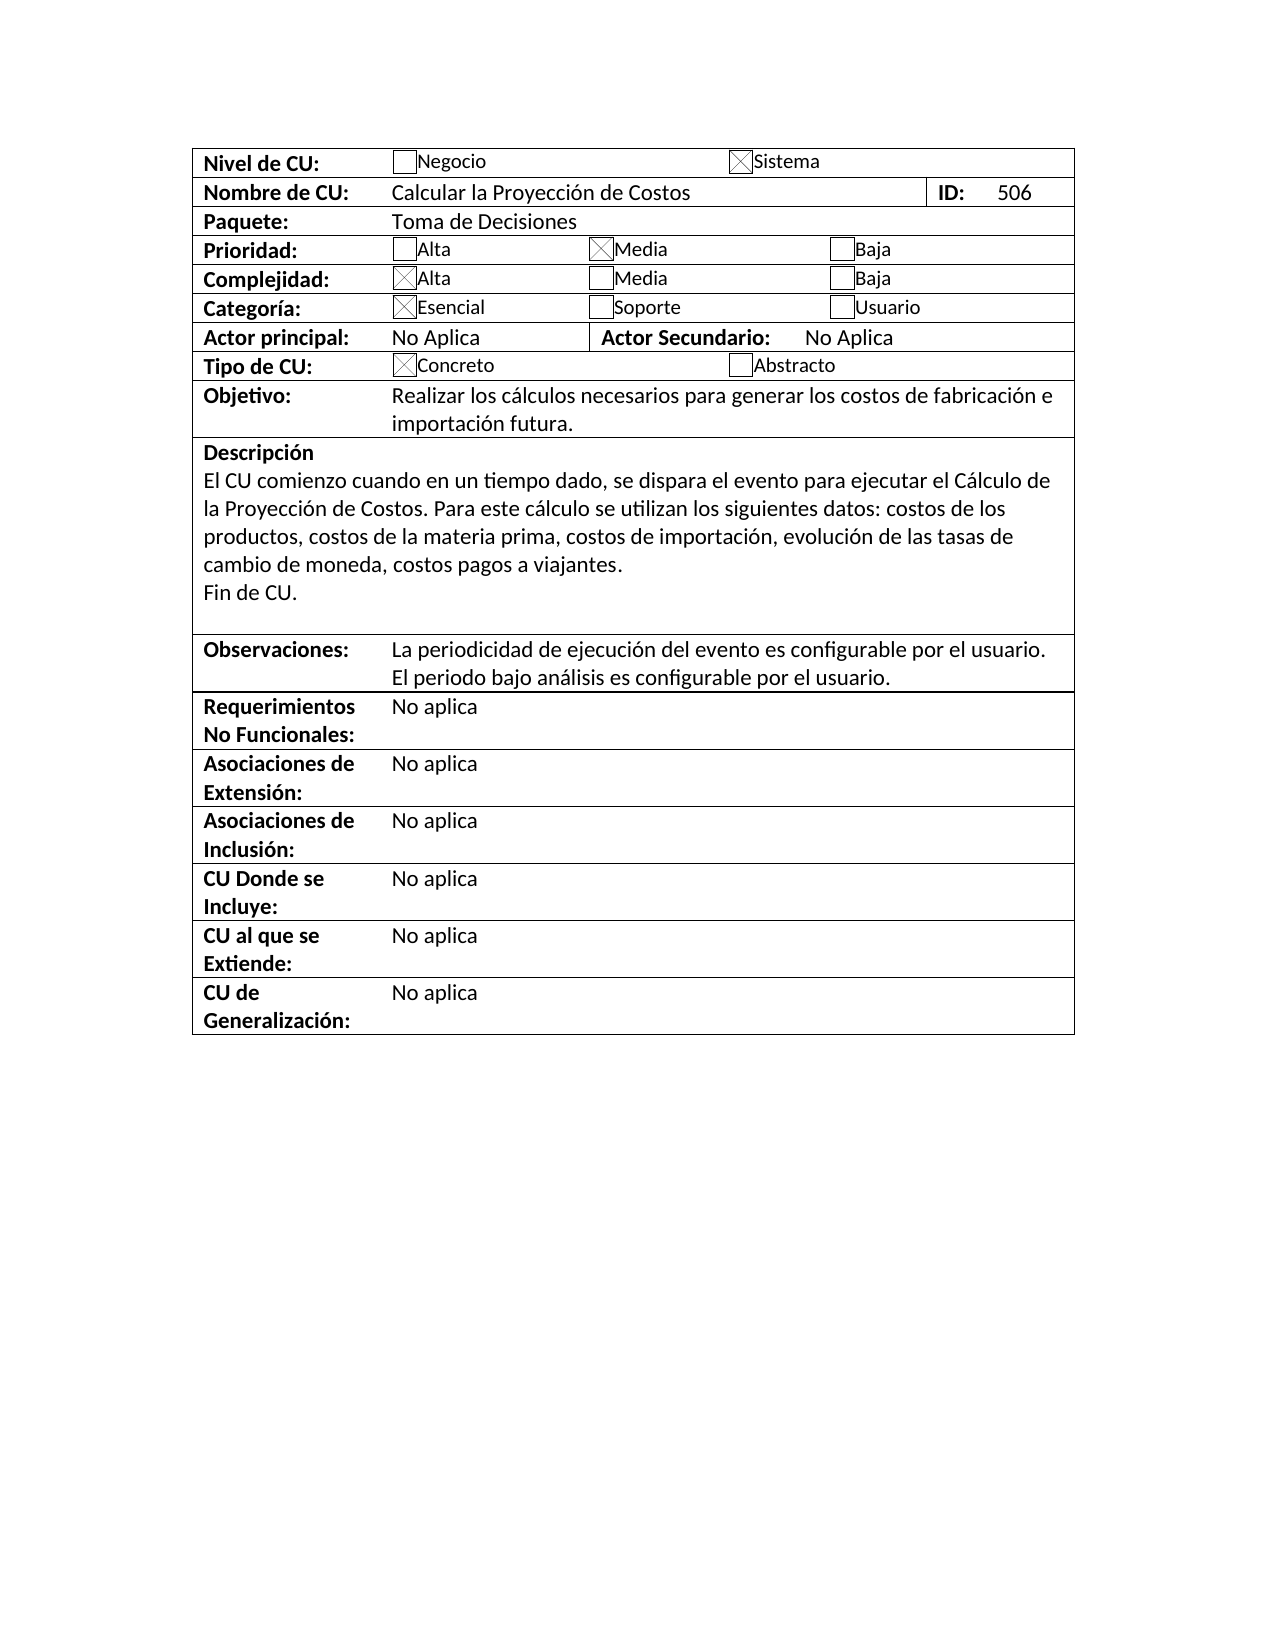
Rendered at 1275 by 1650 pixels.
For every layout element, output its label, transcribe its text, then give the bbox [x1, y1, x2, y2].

table_cell No aplica [380, 978, 1074, 1034]
table_cell Tipo de CU: [193, 352, 380, 380]
table_header Nivel de CU: [193, 149, 380, 177]
table_cell Prioridad: [193, 236, 380, 264]
table_cell El CU comienzo cuando en un tiempo dado, se dispara el evento para ejecutar el Cálculo de la Proyección de Costos. Para este cálculo se utilizan los siguientes datos: costos de los productos, costos de la materia prima, costos de importación, evolución de las tasas de cambio de moneda, costos pagos a viajantes. Fin de CU. [193, 466, 1074, 634]
table_cell Asociaciones de Inclusión: [193, 807, 380, 863]
table_cell ID: [927, 178, 986, 206]
table_cell Asociaciones de Extensión: [193, 750, 380, 806]
table_header Sistema [717, 149, 1074, 177]
table_cell Baja [818, 265, 1074, 293]
table_cell Observaciones: [193, 635, 380, 691]
table_cell CU al que se Extiende: [193, 921, 380, 977]
table_cell Toma de Decisiones [380, 207, 1074, 235]
table_cell La periodicidad de ejecución del evento es configurable por el usuario. El periodo bajo análisis es configurable por el usuario. [380, 635, 1074, 691]
table_cell No Aplica [794, 323, 1074, 351]
table_cell Media [577, 236, 818, 264]
table_cell Complejidad: [193, 265, 380, 293]
table_cell Usuario [818, 294, 1074, 322]
table_cell Actor principal: [193, 323, 380, 351]
table_cell Requerimientos No Funcionales: [193, 693, 380, 748]
table_cell No aplica [380, 921, 1074, 977]
table_cell Esencial [380, 294, 577, 322]
table_cell No aplica [380, 864, 1074, 920]
table_cell No aplica [380, 693, 1074, 748]
table_cell CU Donde se Incluye: [193, 864, 380, 920]
table_cell Paquete: [193, 207, 380, 235]
table_cell No aplica [380, 807, 1074, 863]
table_cell No aplica [380, 750, 1074, 806]
table_cell No Aplica [380, 323, 589, 351]
table_cell Actor Secundario: [590, 323, 794, 351]
table_cell Alta [380, 265, 577, 293]
table_header Negocio [380, 149, 717, 177]
table_cell Concreto [380, 352, 717, 380]
table_cell Objetivo: [193, 381, 380, 437]
table_cell 506 [986, 178, 1074, 206]
table_cell Soporte [577, 294, 818, 322]
table_cell Baja [818, 236, 1074, 264]
table_cell Media [577, 265, 818, 293]
table_cell CU de Generalización: [193, 978, 380, 1034]
table_cell Descripción [193, 438, 1074, 466]
table_cell Abstracto [717, 352, 1074, 380]
table_cell Alta [380, 236, 577, 264]
table_cell Realizar los cálculos necesarios para generar los costos de fabricación e importación futura. [380, 381, 1074, 437]
table_cell Calcular la Proyección de Costos [380, 178, 926, 206]
table_cell Categoría: [193, 294, 380, 322]
table_cell Nombre de CU: [193, 178, 380, 206]
